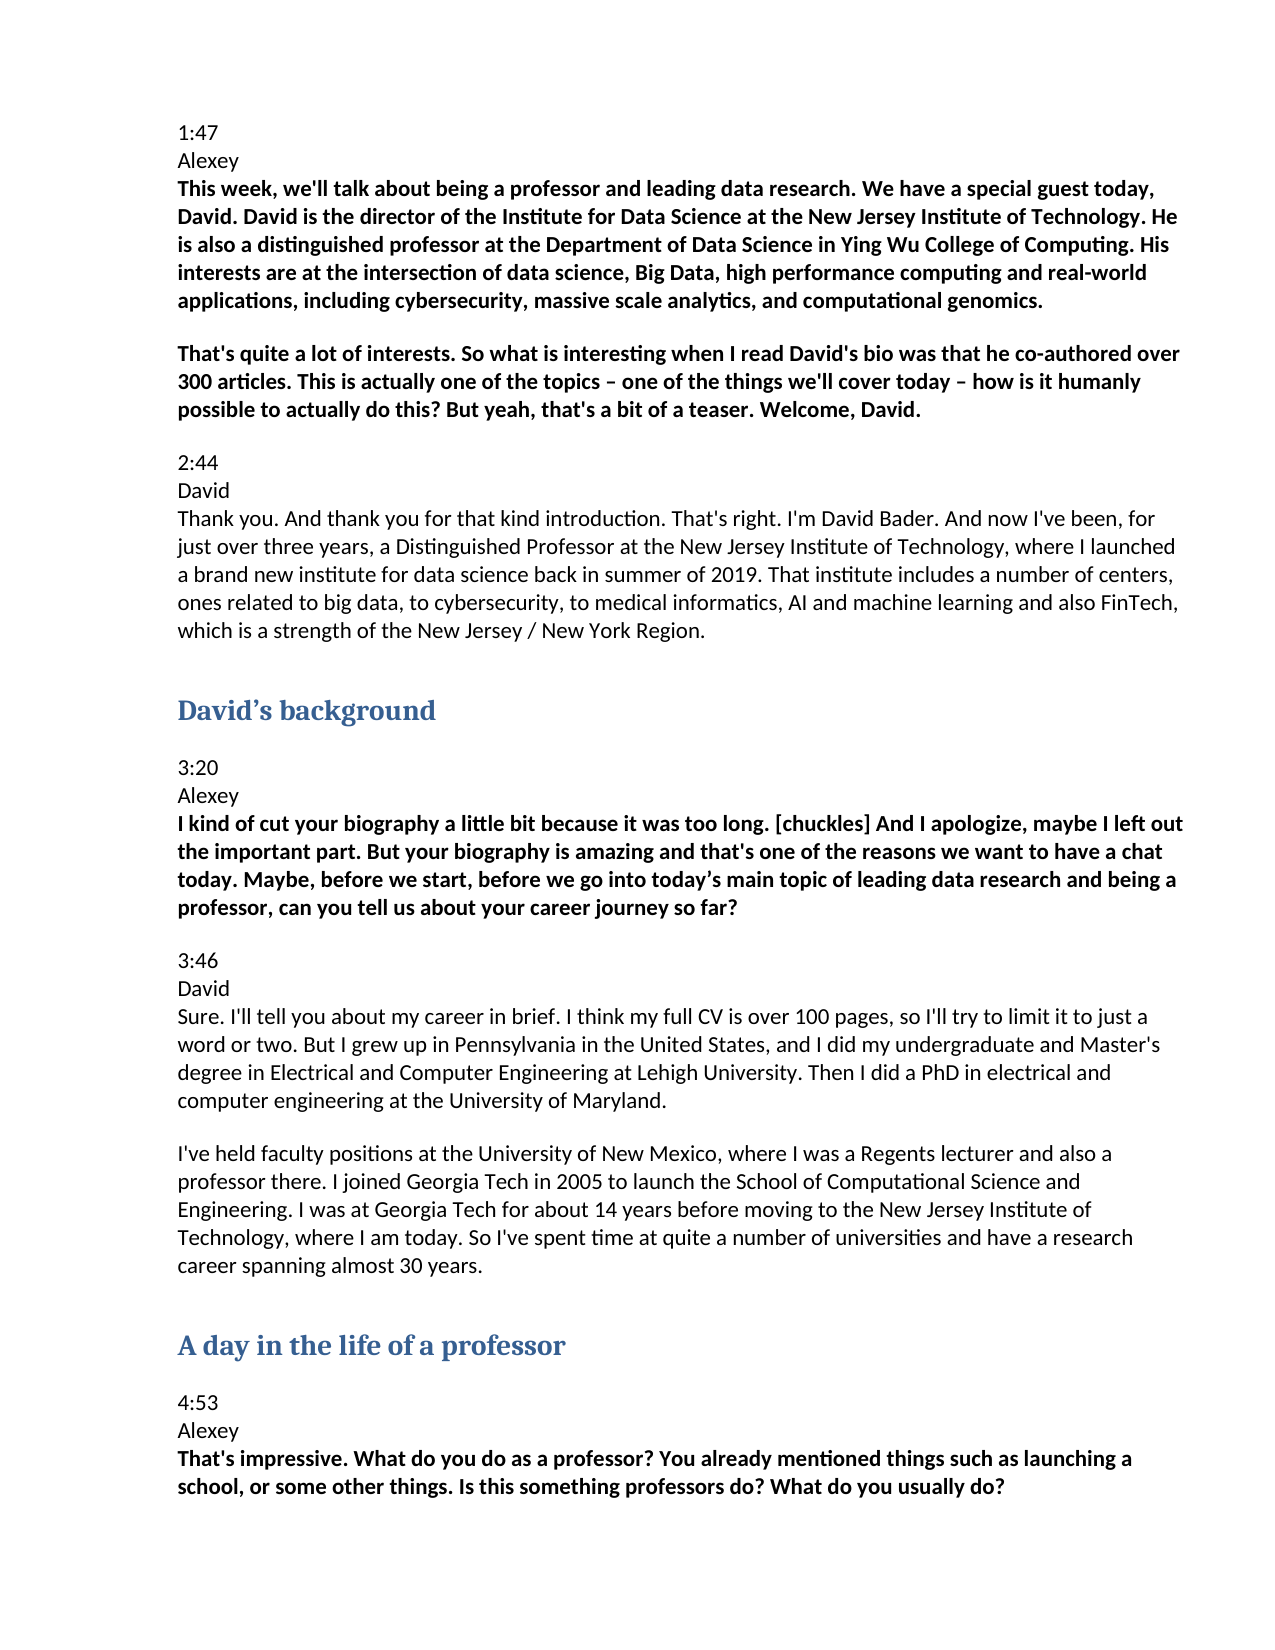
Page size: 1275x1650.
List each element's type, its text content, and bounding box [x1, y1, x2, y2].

text Alexey [177, 781, 1186, 809]
text I've held faculty positions at the University of New Mexico, where I was a Regents lecturer and also a professor there. I joined Georgia Tech in 2005 to launch the School of Computational Science and Engineering. I was at Georgia Tech for about 14 years before moving to the New Jersey Institute of Technology, where I am today. So I've spent time at quite a number of universities and have a research career spanning almost 30 years. [177, 1139, 1186, 1279]
text David [177, 476, 1186, 504]
text 2:44 [177, 448, 1186, 476]
text 4:53 [177, 1388, 1186, 1416]
text 3:20 [177, 753, 1186, 781]
text Alexey [177, 146, 1186, 174]
subtitle A day in the life of a professor [177, 1329, 1186, 1363]
subtitle David’s background [177, 694, 1186, 728]
text 3:46 [177, 946, 1186, 974]
text 1:47 [177, 118, 1186, 146]
text Alexey [177, 1416, 1186, 1444]
text Thank you. And thank you for that kind introduction. That's right. I'm David Bader. And now I've been, for just over three years, a Distinguished Professor at the New Jersey Institute of Technology, where I launched a brand new institute for data science back in summer of 2019. That institute includes a number of centers, ones related to big data, to cybersecurity, to medical informatics, AI and machine learning and also FinTech, which is a strength of the New Jersey / New York Region. [177, 504, 1186, 644]
text David [177, 974, 1186, 1002]
text Sure. I'll tell you about my career in brief. I think my full CV is over 100 pages, so I'll try to limit it to just a word or two. But I grew up in Pennsylvania in the United States, and I did my undergraduate and Master's degree in Electrical and Computer Engineering at Lehigh University. Then I did a PhD in electrical and computer engineering at the University of Maryland. [177, 1002, 1186, 1114]
text That's quite a lot of interests. So what is interesting when I read David's bio was that he co-authored over 300 articles. This is actually one of the topics – one of the things we'll cover today – how is it humanly possible to actually do this? But yeah, that's a bit of a teaser. Welcome, David. [177, 339, 1186, 423]
text That's impressive. What do you do as a professor? You already mentioned things such as launching a school, or some other things. Is this something professors do? What do you usually do? [177, 1444, 1186, 1500]
text I kind of cut your biography a little bit because it was too long. [chuckles] And I apologize, maybe I left out the important part. But your biography is amazing and that's one of the reasons we want to have a chat today. Maybe, before we start, before we go into today’s main topic of leading data research and being a professor, can you tell us about your career journey so far? [177, 809, 1186, 921]
text This week, we'll talk about being a professor and leading data research. We have a special guest today, David. David is the director of the Institute for Data Science at the New Jersey Institute of Technology. He is also a distinguished professor at the Department of Data Science in Ying Wu College of Computing. His interests are at the intersection of data science, Big Data, high performance computing and real-world applications, including cybersecurity, massive scale analytics, and computational genomics. [177, 174, 1186, 314]
